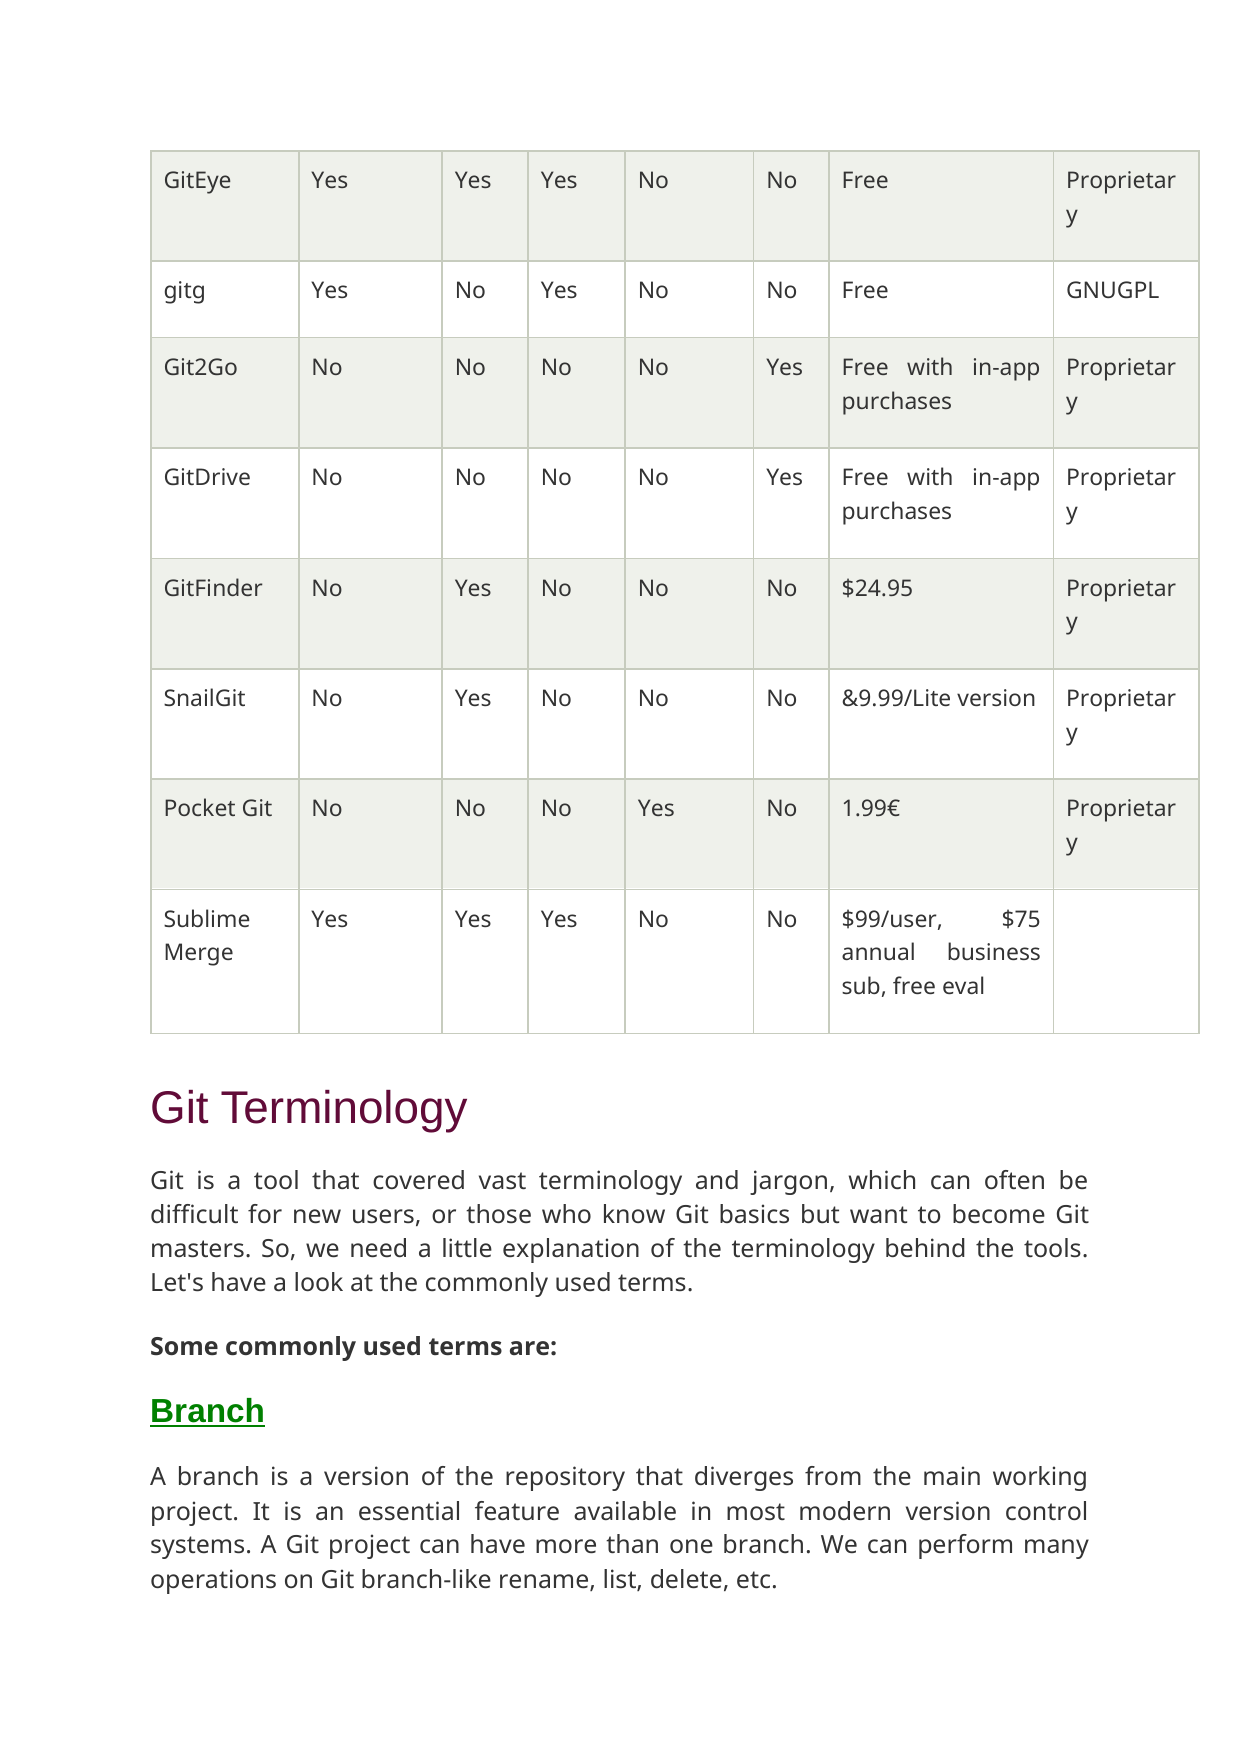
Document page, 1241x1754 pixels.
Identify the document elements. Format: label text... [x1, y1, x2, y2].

table_cell Yes [443, 890, 527, 1032]
table_cell No [754, 262, 828, 337]
table_cell Free with in-app purchases [830, 338, 1053, 447]
table_cell No [300, 449, 441, 557]
table_cell No [300, 670, 441, 778]
table_cell No [443, 449, 527, 557]
table_cell No [443, 780, 527, 888]
table_cell Yes [529, 262, 624, 337]
table_cell Yes [443, 152, 527, 260]
table_cell Proprietary [1054, 780, 1198, 888]
table_cell No [300, 780, 441, 888]
table_cell Free [830, 262, 1053, 337]
table_cell No [529, 338, 624, 447]
table_cell No [626, 338, 753, 447]
table_cell No [300, 338, 441, 447]
table_cell Yes [754, 449, 828, 557]
subtitle Branch [150, 1391, 1090, 1430]
table_cell Proprietary [1054, 559, 1198, 668]
table_cell [1054, 890, 1198, 1032]
table_cell Proprietary [1054, 670, 1198, 778]
table_cell Yes [443, 670, 527, 778]
table_cell $24.95 [830, 559, 1053, 668]
subtitle Git Terminology [150, 1081, 1090, 1134]
table_cell Yes [300, 262, 441, 337]
table_cell Pocket Git [152, 780, 298, 888]
table_cell No [626, 559, 753, 668]
table_cell No [754, 152, 828, 260]
table_cell Yes [300, 890, 441, 1032]
table_cell Yes [754, 338, 828, 447]
table_cell $99/user, $75 annual business sub, free eval [830, 890, 1053, 1032]
table_cell No [626, 449, 753, 557]
table_cell No [529, 780, 624, 888]
table_cell No [754, 890, 828, 1032]
text A branch is a version of the repository that diverges from the main working project. It is an essential feature available in most modern version control systems. A Git project can have more than one branch. We can perform many operations on Git branch-like rename, list, delete, etc. [150, 1459, 1090, 1595]
table_cell No [626, 890, 753, 1032]
table_cell 1.99€ [830, 780, 1053, 888]
table_cell Yes [626, 780, 753, 888]
table_cell No [754, 780, 828, 888]
table_cell Yes [529, 152, 624, 260]
table_cell GitFinder [152, 559, 298, 668]
table_cell Proprietary [1054, 449, 1198, 557]
table_cell SnailGit [152, 670, 298, 778]
table_cell No [626, 670, 753, 778]
text Git is a tool that covered vast terminology and jargon, which can often be difficult for new users, or those who know Git basics but want to become Git masters. So, we need a little explanation of the terminology behind the tools. Let's have a look at the commonly used terms. [150, 1163, 1090, 1299]
table_cell Proprietary [1054, 338, 1198, 447]
table_cell Yes [300, 152, 441, 260]
table_cell Yes [529, 890, 624, 1032]
table_cell No [754, 559, 828, 668]
table_cell No [529, 449, 624, 557]
table_cell Sublime Merge [152, 890, 298, 1032]
table_cell Yes [443, 559, 527, 668]
table_cell Proprietary [1054, 152, 1198, 260]
table_cell No [529, 559, 624, 668]
table_cell No [443, 262, 527, 337]
table_cell Free with in-app purchases [830, 449, 1053, 557]
text Some commonly used terms are: [150, 1328, 1090, 1362]
table_cell Git2Go [152, 338, 298, 447]
table_cell No [754, 670, 828, 778]
table_cell GNUGPL [1054, 262, 1198, 337]
table_cell No [626, 262, 753, 337]
table_cell GitDrive [152, 449, 298, 557]
table_cell &9.99/Lite version [830, 670, 1053, 778]
table_cell No [626, 152, 753, 260]
table_cell No [300, 559, 441, 668]
table_cell No [443, 338, 527, 447]
table_cell No [529, 670, 624, 778]
table_cell GitEye [152, 152, 298, 260]
table_cell gitg [152, 262, 298, 337]
table_cell Free [830, 152, 1053, 260]
